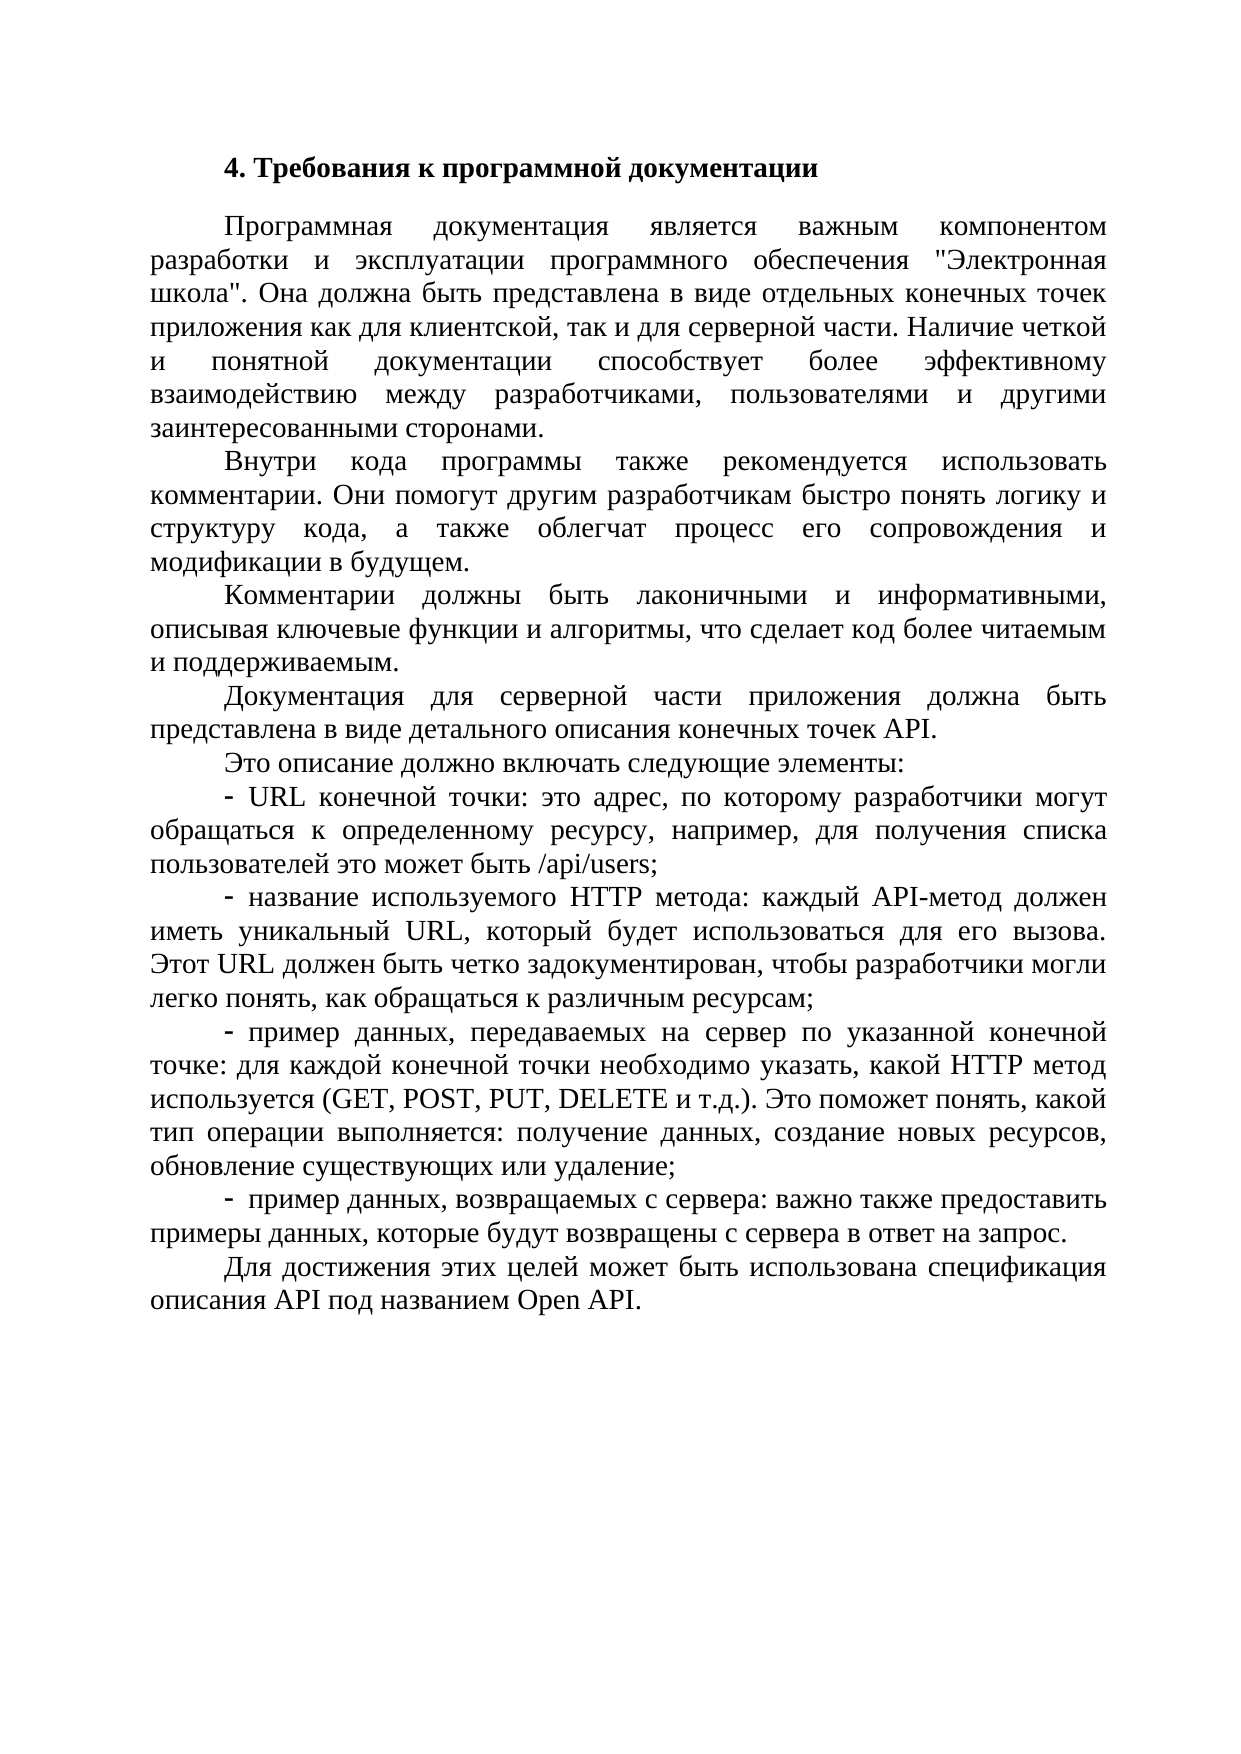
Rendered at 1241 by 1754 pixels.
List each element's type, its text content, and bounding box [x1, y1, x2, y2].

text Для достижения этих целей может быть использована спецификация описания API под названием Open API. [150, 1249, 1107, 1316]
text Это описание должно включать следующие элементы: [150, 745, 1107, 779]
text Комментарии должны быть лаконичными и информативными, описывая ключевые функции и алгоритмы, что сделает код более читаемым и поддерживаемым. [150, 577, 1107, 678]
list пример данных, передаваемых на сервер по указанной конечной точке: для каждой конечной точки необходимо указать, какой HTTP метод используется (GET, POST, PUT, DELETE и т.д.). Это поможет понять, какой тип операции выполняется: получение данных, создание новых ресурсов, обновление существующих или удаление; [150, 1014, 1107, 1182]
text Документация для серверной части приложения должна быть представлена в виде детального описания конечных точек API. [150, 678, 1107, 745]
text Внутри кода программы также рекомендуется использовать комментарии. Они помогут другим разработчикам быстро понять логику и структуру кода, а также облегчат процесс его сопровождения и модификации в будущем. [150, 443, 1107, 577]
list URL конечной точки: это адрес, по которому разработчики могут обращаться к определенному ресурсу, например, для получения списка пользователей это может быть /api/users; [150, 779, 1107, 879]
list название используемого HTTP метода: каждый API-метод должен иметь уникальный URL, который будет использоваться для его вызова. Этот URL должен быть четко задокументирован, чтобы разработчики могли легко понять, как обращаться к различным ресурсам; [150, 879, 1107, 1014]
text Программная документация является важным компонентом разработки и эксплуатации программного обеспечения "Электронная школа". Она должна быть представлена в виде отдельных конечных точек приложения как для клиентской, так и для серверной части. Наличие четкой и понятной документации способствует более эффективному взаимодействию между разработчиками, пользователями и другими заинтересованными сторонами. [150, 208, 1107, 443]
list пример данных, возвращаемых с сервера: важно также предоставить примеры данных, которые будут возвращены с сервера в ответ на запрос. [150, 1182, 1107, 1249]
list Требования к программной документации [150, 150, 1107, 183]
